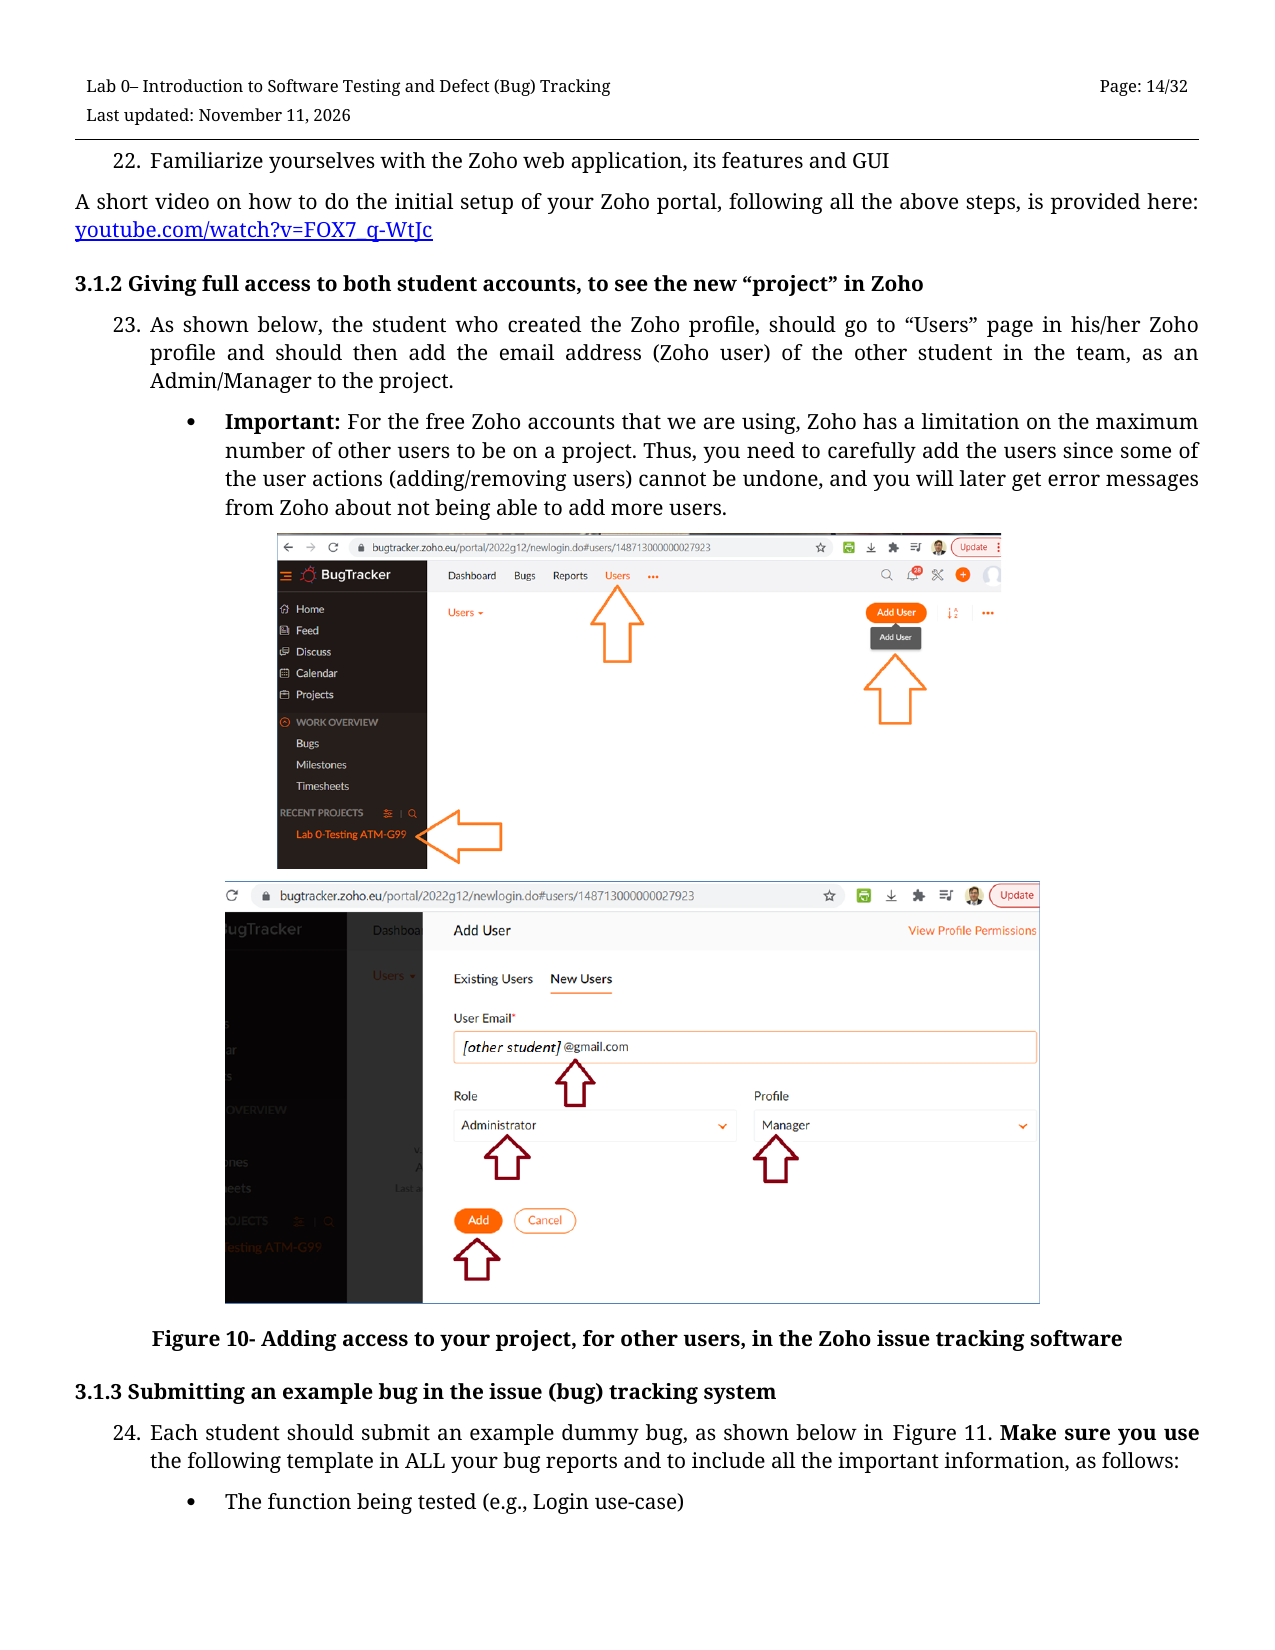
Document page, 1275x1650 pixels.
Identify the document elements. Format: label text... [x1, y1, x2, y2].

list The function being tested (e.g., Login use-case) [187, 1487, 1200, 1516]
list Each student should submit an example dummy bug, as shown below in Figure 11. Make sure you use the following template in ALL your bug reports and to include all the important information, as follows: [112, 1418, 1200, 1475]
list Familiarize yourselves with the Zoho web application, its features and GUI [112, 146, 1200, 174]
picture [225, 881, 1050, 1312]
text A short video on how to do the initial setup of your Zoho portal, following all the above steps, is provided here: youtube.com/watch?v=FOX7_q-WtJc [75, 187, 1200, 244]
list Important: For the free Zoho accounts that we are using, Zoho has a limitation on the maximum number of other users to be on a project. Thus, you need to carefully add the users since some of the user actions (adding/removing users) cannot be undone, and you will later get error messages from Zoho about not being able to add more users. [187, 407, 1200, 521]
subtitle Giving full access to both student accounts, to see the new “project” in Zoho [75, 269, 1200, 297]
text Figure 10- Adding access to your project, for other users, in the Zoho issue tracking software [75, 1324, 1200, 1352]
picture [273, 533, 1002, 869]
list As shown below, the student who created the Zoho profile, should go to “Users” page in his/her Zoho profile and should then add the email address (Zoho user) of the other student in the team, as an Admin/Manager to the project. [112, 310, 1200, 395]
subtitle Submitting an example bug in the issue (bug) tracking system [75, 1377, 1200, 1406]
